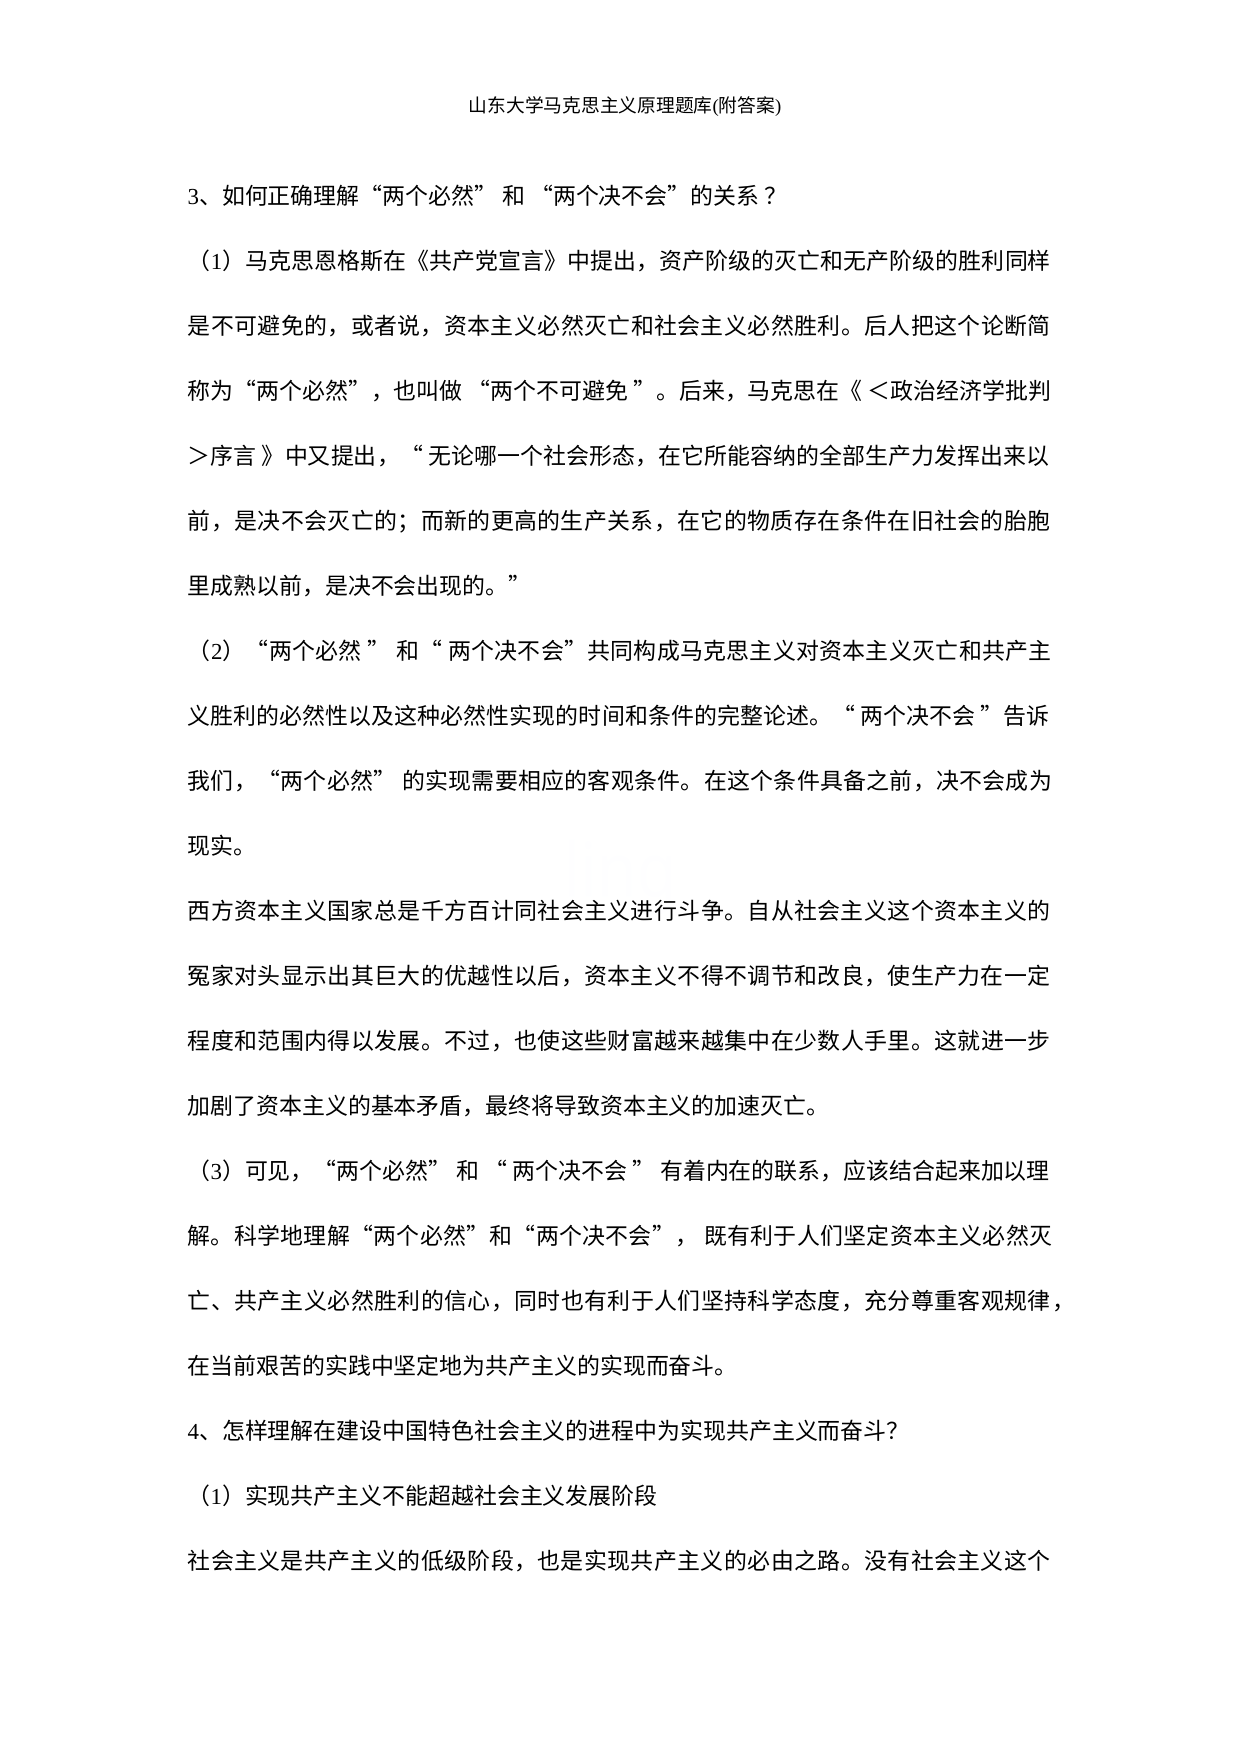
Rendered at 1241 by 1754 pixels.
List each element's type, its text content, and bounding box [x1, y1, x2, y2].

text （3）可见，“两个必然” 和 “ 两个决不会 ” 有着内在的联系，应该结合起来加以理解。科学地理解“两个必然”和“两个决不会”， 既有利于人们坚定资本主义必然灭亡、共产主义必然胜利的信心，同时也有利于人们坚持科学态度，充分尊重客观规律，在当前艰苦的实践中坚定地为共产主义的实现而奋斗。 [187, 1137, 1053, 1397]
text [187, 1527, 1053, 1592]
text （1）实现共产主义不能超越社会主义发展阶段 [187, 1462, 1053, 1527]
text （1）马克思恩格斯在《共产党宣言》中提出，资产阶级的灭亡和无产阶级的胜利同样是不可避免的，或者说，资本主义必然灭亡和社会主义必然胜利。后人把这个论断简称为“两个必然”，也叫做 “两个不可避免 ”。后来，马克思在《 ＜政治经济学批判 ＞序言 》中又提出，“ 无论哪一个社会形态，在它所能容纳的全部生产力发挥出来以前，是决不会灭亡的；而新的更高的生产关系，在它的物质存在条件在旧社会的胎胞里成熟以前，是决不会出现的。” [187, 227, 1053, 617]
text （2）“两个必然 ” 和“ 两个决不会”共同构成马克思主义对资本主义灭亡和共产主义胜利的必然性以及这种必然性实现的时间和条件的完整论述。“ 两个决不会 ”告诉我们，“两个必然” 的实现需要相应的客观条件。在这个条件具备之前，决不会成为现实。 [187, 617, 1053, 877]
text 3、如何正确理解“两个必然” 和 “两个决不会”的关系 ？ [187, 162, 1053, 227]
text 西方资本主义国家总是千方百计同社会主义进行斗争。自从社会主义这个资本主义的冤家对头显示出其巨大的优越性以后，资本主义不得不调节和改良，使生产力在一定程度和范围内得以发展。不过，也使这些财富越来越集中在少数人手里。这就进一步加剧了资本主义的基本矛盾，最终将导致资本主义的加速灭亡。 [187, 877, 1053, 1137]
text 4、怎样理解在建设中国特色社会主义的进程中为实现共产主义而奋斗？ [187, 1397, 1053, 1462]
